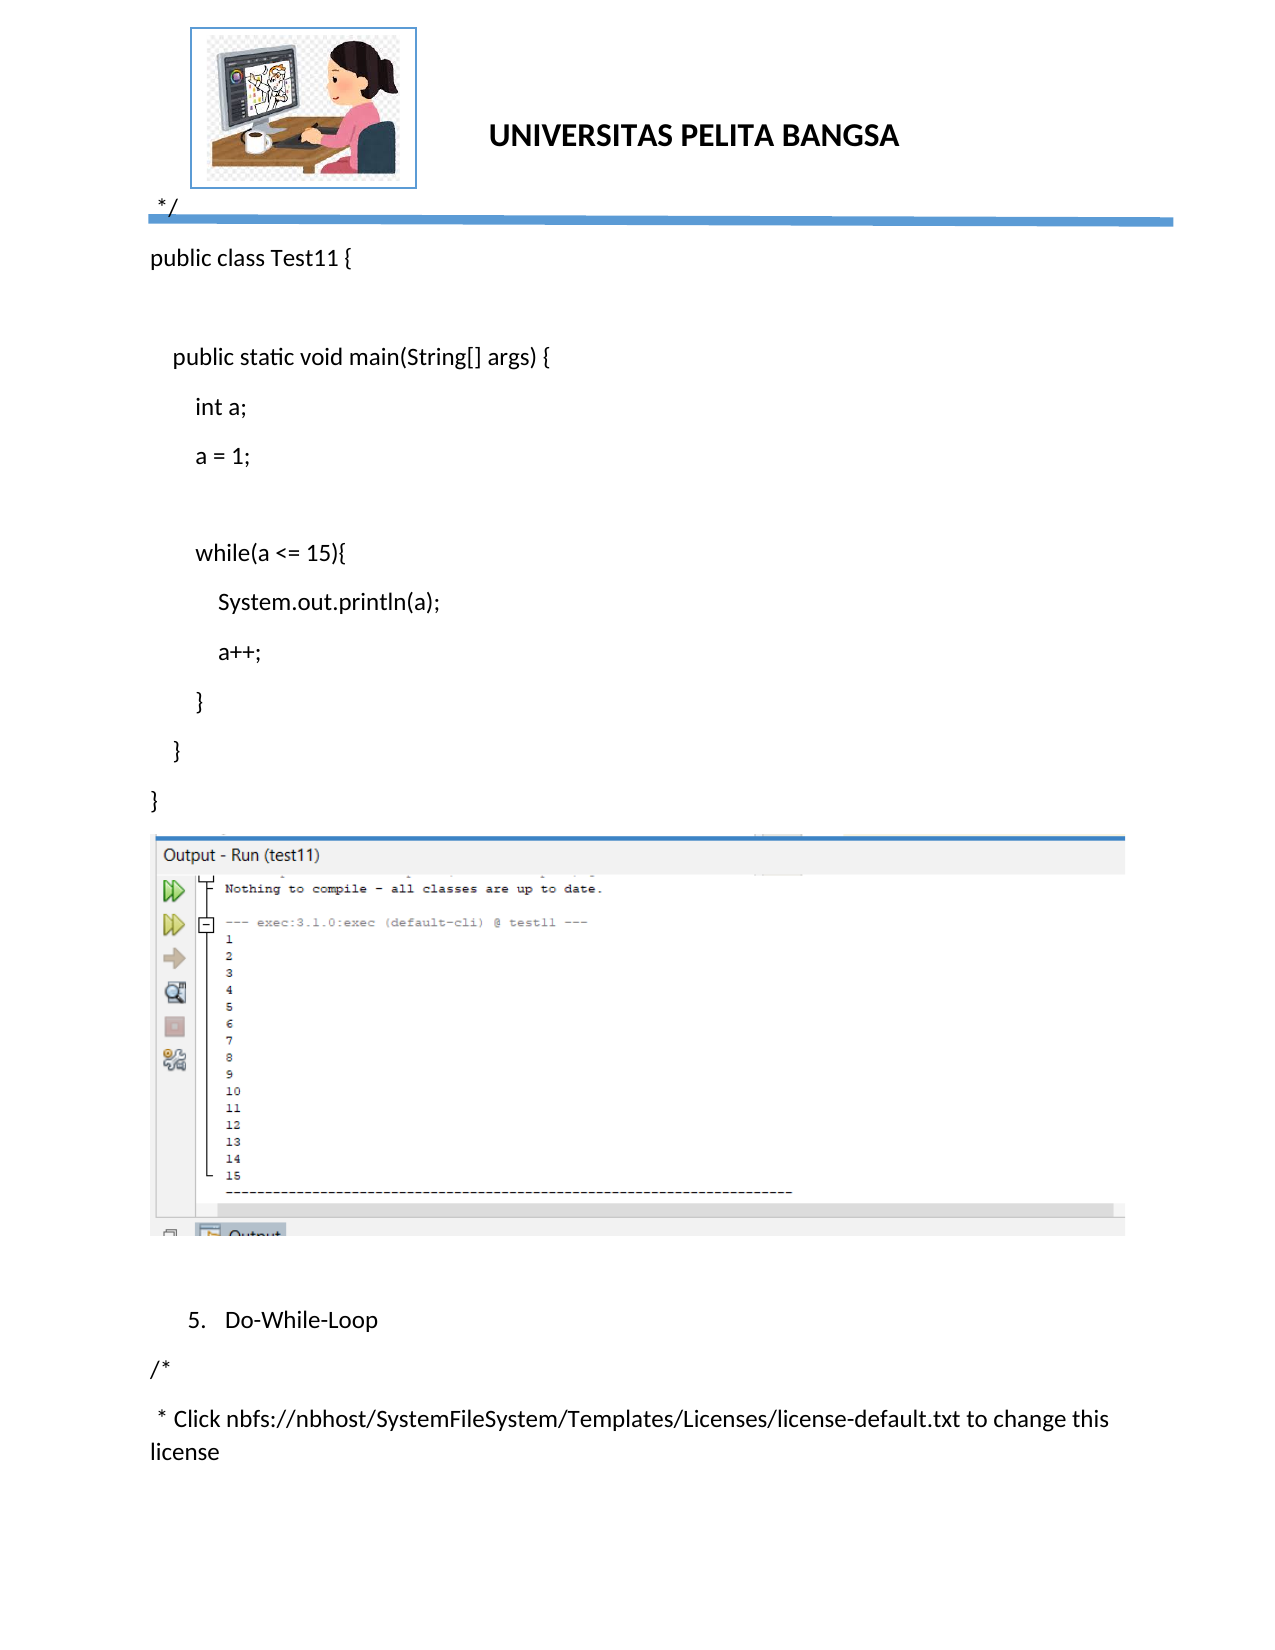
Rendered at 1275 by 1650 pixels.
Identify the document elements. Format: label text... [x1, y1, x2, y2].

text } [150, 735, 1125, 766]
text * Click nbfs://nbhost/SystemFileSystem/Templates/Licenses/license-default.txt to change this license [150, 1403, 1125, 1467]
list Do-While-Loop [187, 1304, 1125, 1335]
text while(a <= 15){ [150, 537, 1125, 567]
text } [150, 686, 1125, 716]
picture [206, 35, 400, 181]
text System.out.println(a); [150, 586, 1125, 617]
text int a; [150, 391, 1125, 421]
text a++; [150, 636, 1125, 667]
picture [150, 834, 1125, 1236]
text public class Test11 { [150, 242, 1125, 273]
text /* [150, 1354, 1125, 1384]
text */ [150, 192, 1125, 223]
text public static void main(String[] args) { [150, 341, 1125, 372]
text } [150, 785, 1125, 815]
text a = 1; [150, 440, 1125, 471]
